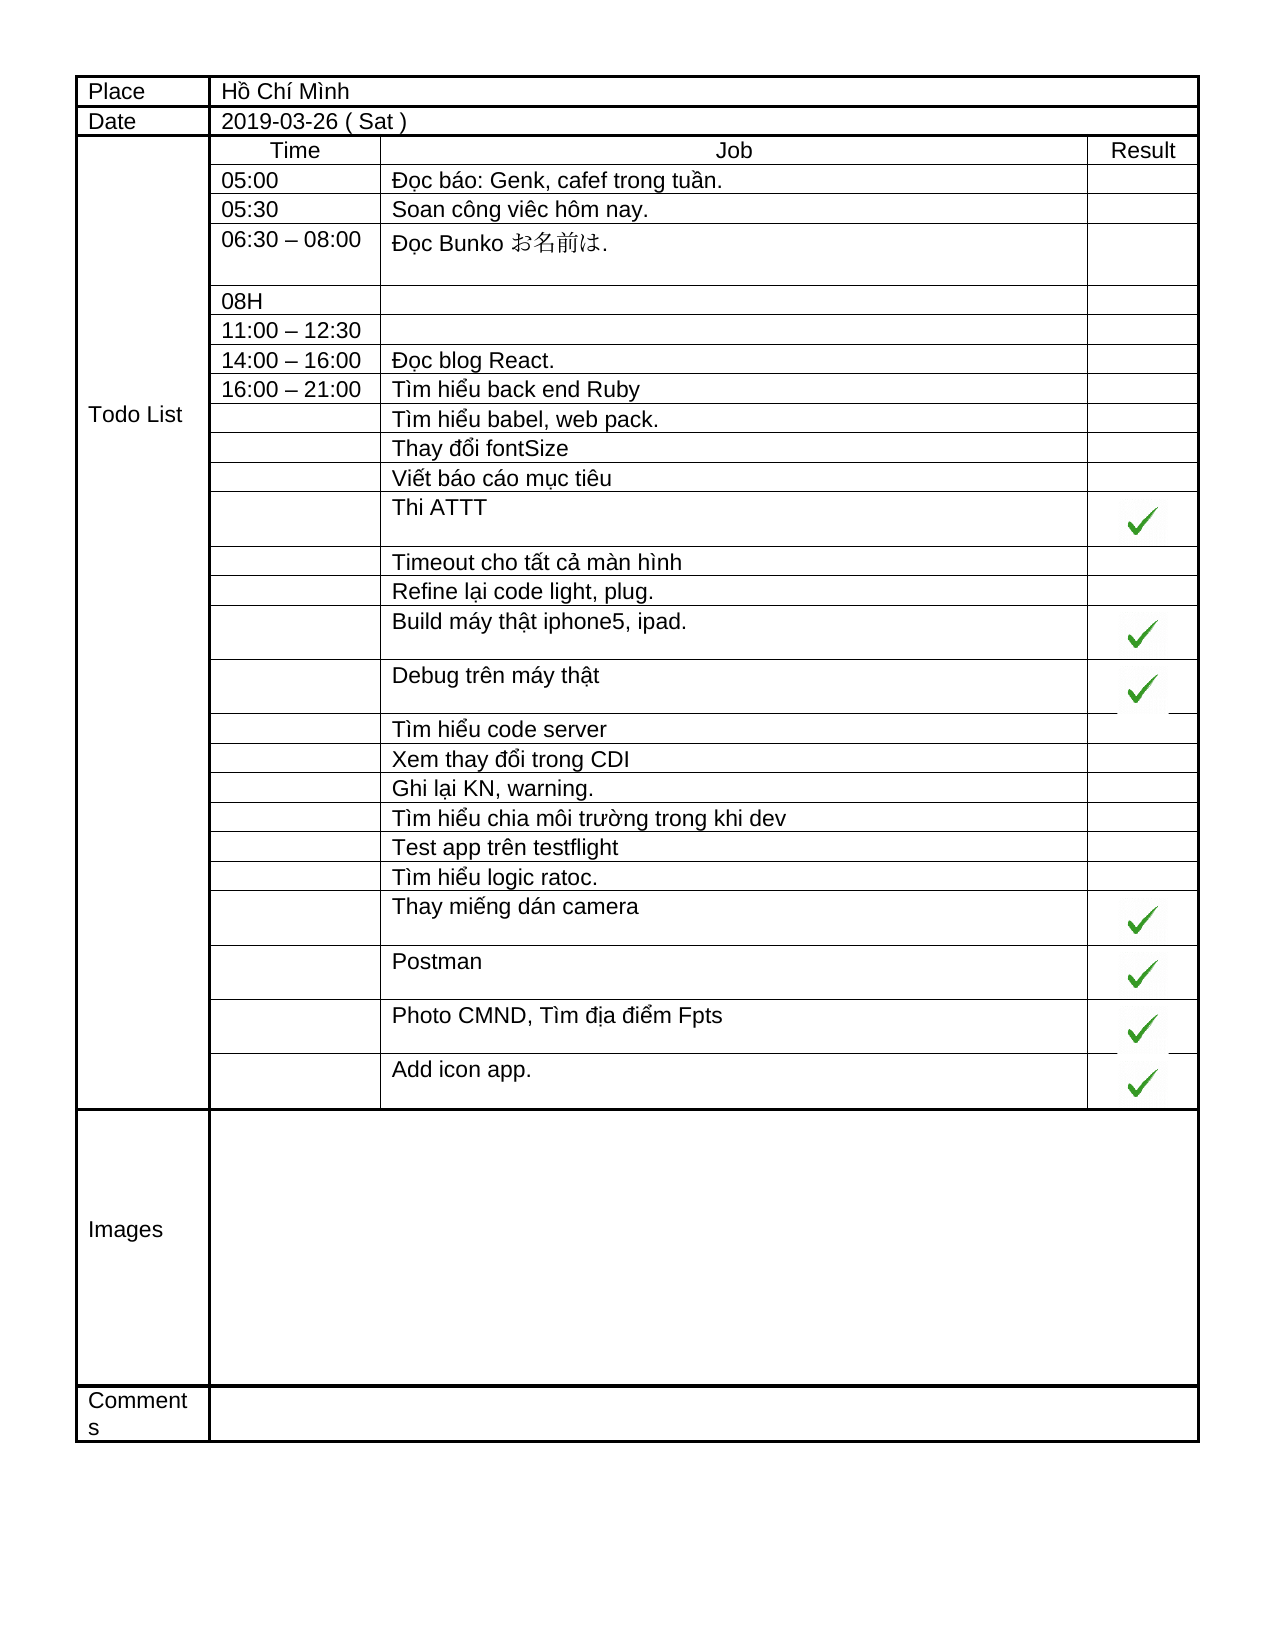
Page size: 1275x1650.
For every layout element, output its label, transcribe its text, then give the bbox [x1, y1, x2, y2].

picture [1117, 494, 1169, 546]
table_cell [211, 492, 380, 546]
table_cell Tìm hiểu chia môi trường trong khi dev [381, 803, 1087, 831]
table_cell [211, 606, 380, 659]
table_cell [211, 773, 380, 802]
table_cell [211, 404, 380, 432]
table_cell [211, 714, 380, 743]
picture [1117, 607, 1169, 659]
table_cell [1088, 1000, 1197, 1053]
table_cell [1088, 714, 1197, 743]
table_cell Photo CMND, Tìm địa điểm Fpts [381, 1000, 1087, 1053]
table_cell [1088, 832, 1197, 861]
table_cell [211, 803, 380, 831]
table_cell [1088, 1054, 1197, 1108]
table_cell Xem thay đổi trong CDI [381, 744, 1087, 772]
table_cell [381, 315, 1087, 344]
table_cell [211, 547, 380, 575]
table_cell Timeout cho tất cả màn hình [381, 547, 1087, 575]
table_cell 14:00 – 16:00 [211, 345, 380, 373]
table_cell 06:30 – 08:00 [211, 224, 380, 285]
table_cell 08H [211, 286, 380, 314]
table_cell [1088, 374, 1197, 403]
table_cell Đọc blog React. [381, 345, 1087, 373]
table_cell [211, 1388, 1197, 1440]
table_cell [1088, 606, 1197, 659]
table_cell Refine lại code light, plug. [381, 576, 1087, 604]
table_cell [211, 433, 380, 462]
table_cell Date [78, 108, 208, 134]
table_cell Postman [381, 946, 1087, 999]
table_cell [211, 660, 380, 713]
table_cell [1088, 492, 1197, 546]
table_cell [1088, 576, 1197, 604]
table_cell Images [78, 1111, 208, 1384]
picture [1117, 1056, 1169, 1108]
table_cell [1088, 862, 1197, 890]
table_cell [211, 1054, 380, 1108]
table_cell Debug trên máy thật [381, 660, 1087, 713]
table_cell Đọc Bunko お名前は. [381, 224, 1087, 285]
table_cell Todo List [78, 137, 208, 1108]
table_cell Result [1088, 137, 1197, 163]
table_cell Build máy thật iphone5, ipad. [381, 606, 1087, 659]
table_cell [211, 946, 380, 999]
table_cell [211, 1000, 380, 1053]
table_cell [1088, 891, 1197, 944]
table_cell [381, 286, 1087, 314]
table_cell [1088, 744, 1197, 772]
table_header Hồ Chí Mình [211, 78, 1197, 104]
picture [1117, 893, 1169, 945]
table_cell 11:00 – 12:30 [211, 315, 380, 344]
table_cell Tìm hiểu back end Ruby [381, 374, 1087, 403]
table_cell [1088, 404, 1197, 432]
table_cell 16:00 – 21:00 [211, 374, 380, 403]
table_cell [211, 891, 380, 944]
table_cell Tìm hiểu code server [381, 714, 1087, 743]
table_cell [1088, 194, 1197, 222]
table_cell [1088, 165, 1197, 193]
table_cell Add icon app. [381, 1054, 1087, 1108]
table_cell Time [211, 137, 380, 163]
table_cell Thi ATTT [381, 492, 1087, 546]
table_cell [1088, 773, 1197, 802]
table_cell Thay miếng dán camera [381, 891, 1087, 944]
table_cell Comments [78, 1388, 208, 1440]
table_cell Tìm hiểu babel, web pack. [381, 404, 1087, 432]
table_cell [1088, 660, 1197, 713]
table_cell [1088, 286, 1197, 314]
table_cell Thay đổi fontSize [381, 433, 1087, 462]
table_cell Tìm hiểu logic ratoc. [381, 862, 1087, 890]
picture [1117, 662, 1169, 714]
table_cell [1088, 433, 1197, 462]
table_cell 05:30 [211, 194, 380, 222]
table_cell [1088, 345, 1197, 373]
table_cell 2019-03-26 ( Sat ) [211, 108, 1197, 134]
table_cell [1088, 315, 1197, 344]
table_cell Job [381, 137, 1087, 163]
table_cell Đọc báo: Genk, cafef trong tuần. [381, 165, 1087, 193]
table_cell [211, 744, 380, 772]
table_cell [1088, 463, 1197, 491]
table_cell [211, 463, 380, 491]
table_cell Ghi lại KN, warning. [381, 773, 1087, 802]
picture [1117, 1002, 1169, 1054]
picture [1117, 947, 1169, 999]
table_header Place [78, 78, 208, 104]
table_cell [1088, 946, 1197, 999]
table_cell [211, 1111, 1197, 1384]
table_cell [1088, 803, 1197, 831]
table_cell [211, 832, 380, 861]
table_cell Test app trên testflight [381, 832, 1087, 861]
table_cell [211, 862, 380, 890]
table_cell [1088, 224, 1197, 285]
table_cell [211, 576, 380, 604]
table_cell 05:00 [211, 165, 380, 193]
table_cell Viết báo cáo mục tiêu [381, 463, 1087, 491]
table_cell [1088, 547, 1197, 575]
table_cell Soan công viêc hôm nay. [381, 194, 1087, 222]
